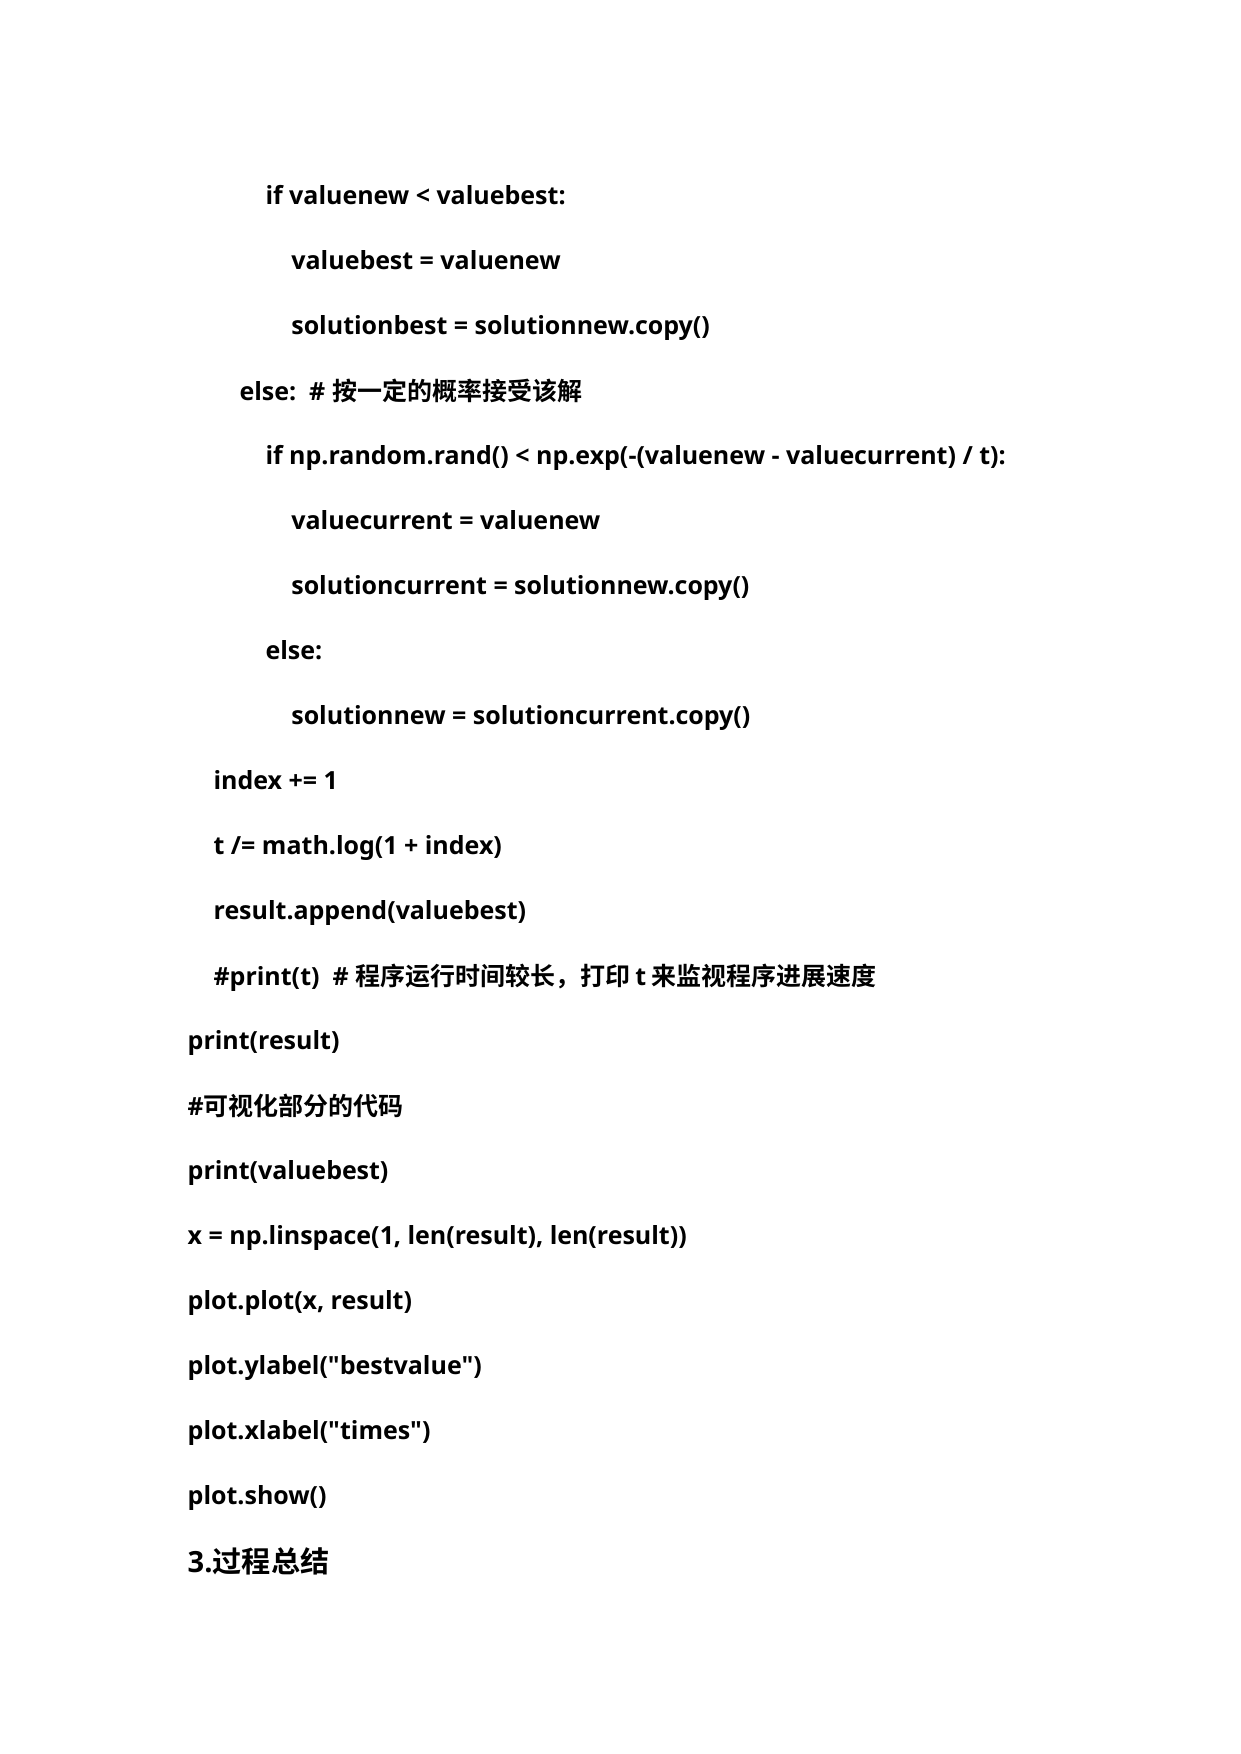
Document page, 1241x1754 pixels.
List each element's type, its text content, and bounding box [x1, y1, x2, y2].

list valuebest = valuenew [187, 227, 1053, 292]
list else: [187, 617, 1053, 682]
list result.append(valuebest) [187, 877, 1053, 942]
list 3.过程总结 [187, 1527, 1053, 1592]
list solutionnew = solutioncurrent.copy() [187, 682, 1053, 747]
list plot.xlabel("times") [187, 1397, 1053, 1462]
list t /= math.log(1 + index) [187, 812, 1053, 877]
list x = np.linspace(1, len(result), len(result)) [187, 1202, 1053, 1267]
list index += 1 [187, 747, 1053, 812]
list if valuenew < valuebest: [187, 162, 1053, 227]
list print(valuebest) [187, 1137, 1053, 1202]
list plot.ylabel("bestvalue") [187, 1332, 1053, 1397]
list if np.random.rand() < np.exp(-(valuenew - valuecurrent) / t): [187, 422, 1053, 487]
list plot.plot(x, result) [187, 1267, 1053, 1332]
list valuecurrent = valuenew [187, 487, 1053, 552]
list plot.show() [187, 1462, 1053, 1527]
list #可视化部分的代码 [187, 1072, 1053, 1137]
list else: # 按一定的概率接受该解 [187, 357, 1053, 422]
list print(result) [187, 1007, 1053, 1072]
list #print(t) # 程序运行时间较长，打印t来监视程序进展速度 [187, 942, 1053, 1007]
list solutioncurrent = solutionnew.copy() [187, 552, 1053, 617]
list solutionbest = solutionnew.copy() [187, 292, 1053, 357]
